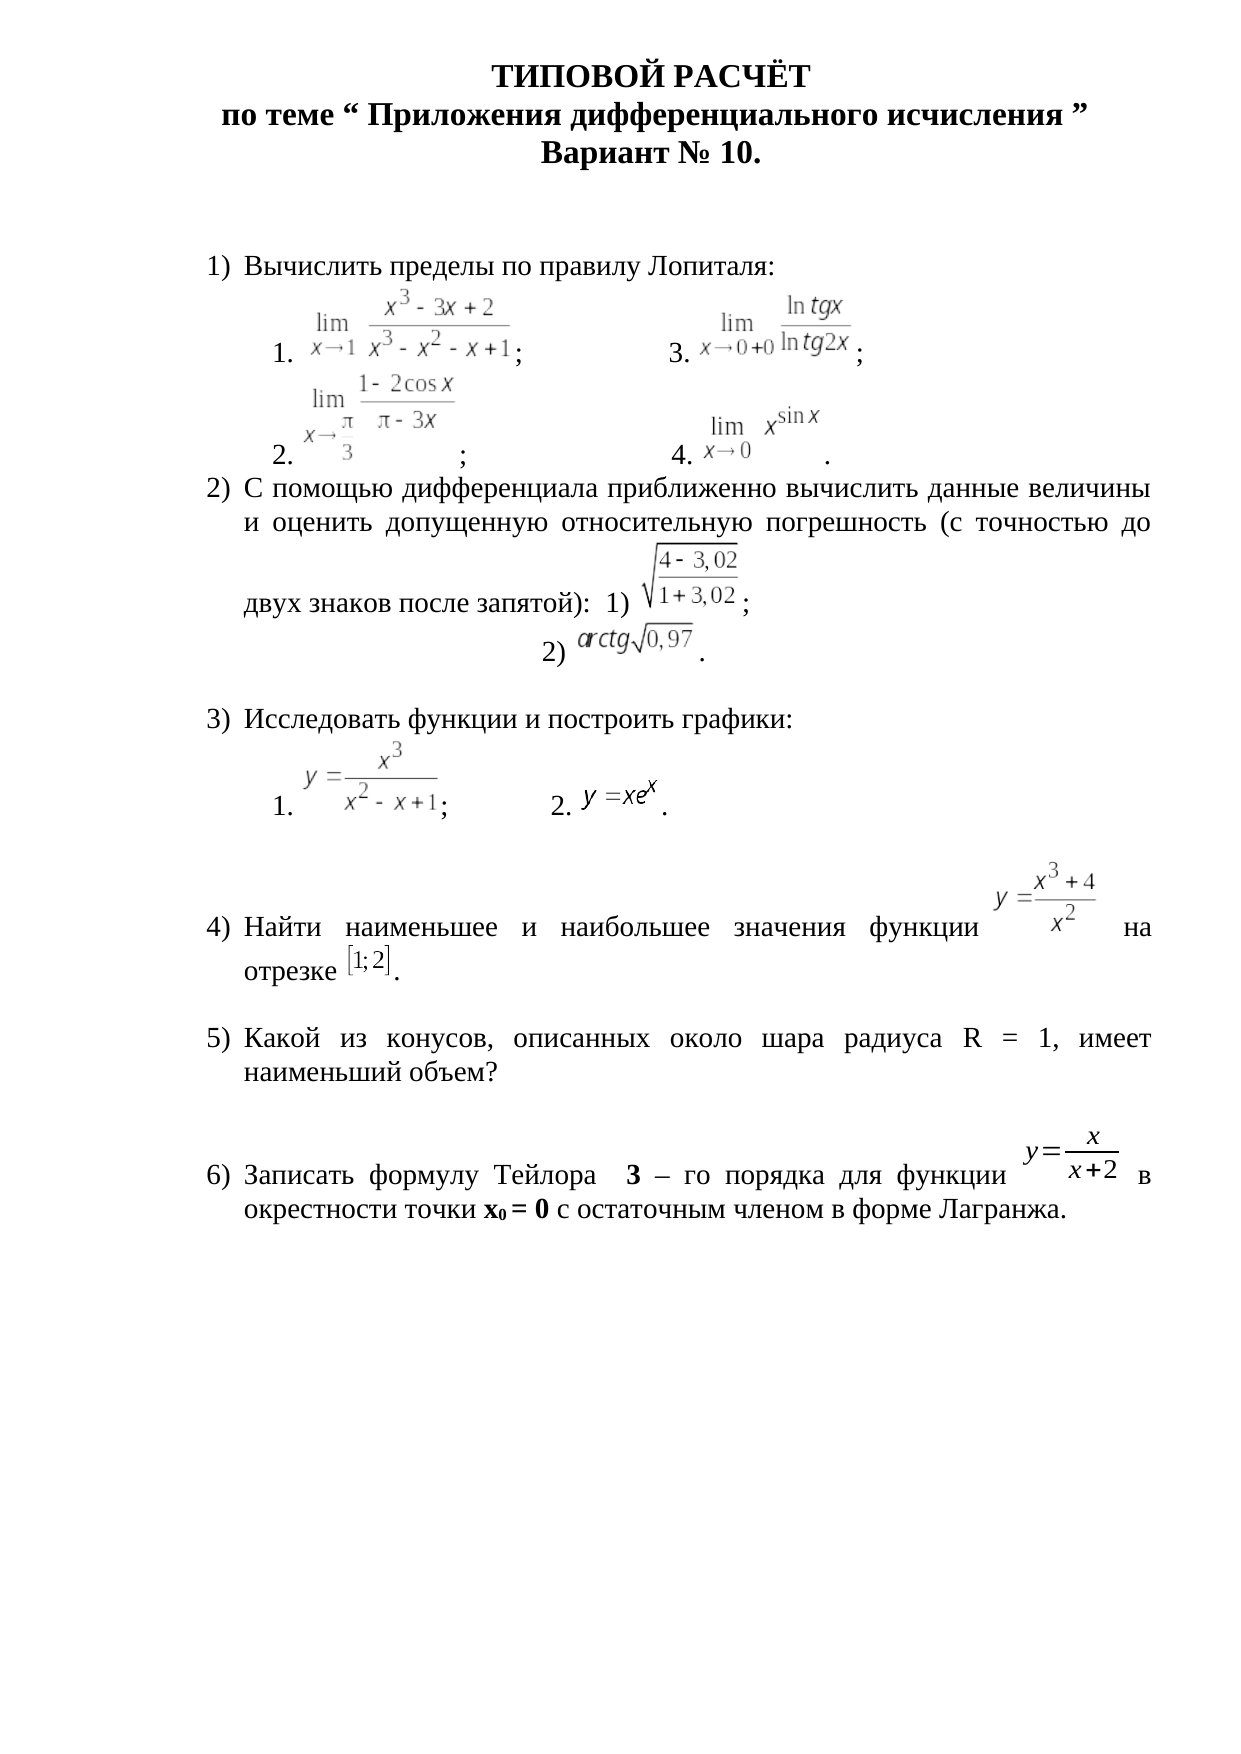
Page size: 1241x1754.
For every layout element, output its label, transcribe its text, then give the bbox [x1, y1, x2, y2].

text 1. ; 2. . [206, 734, 1152, 822]
list Исследовать функции и построить графики: [206, 701, 1152, 734]
list Вычислить пределы по правилу Лопиталя: [206, 248, 1152, 281]
list Какой из конусов, описанных около шара радиуса R = 1, имеет наименьший объем? [206, 1020, 1152, 1087]
list Записать формулу Тейлора 3 – го порядка для функции в окрестности точки x0 = 0 с остаточным членом в форме Лагранжа. [206, 1121, 1152, 1224]
text 2. ; 4. . [206, 369, 1152, 470]
title ТИПОВОЙ РАСЧЁТ [150, 56, 1152, 94]
text 1. ; 3. ; [206, 281, 1152, 369]
title по теме “ Приложения дифференциального исчисления ” [150, 94, 1152, 133]
text Вариант № 10. [150, 133, 1152, 171]
list Найти наименьшее и наибольшее значения функции на отрезке . [206, 855, 1152, 987]
text 2) . [206, 619, 1152, 667]
list С помощью дифференциала приближенно вычислить данные величины и оценить допущенную относительную погрешность (с точностью до двух знаков после запятой): 1) ; [206, 470, 1152, 619]
